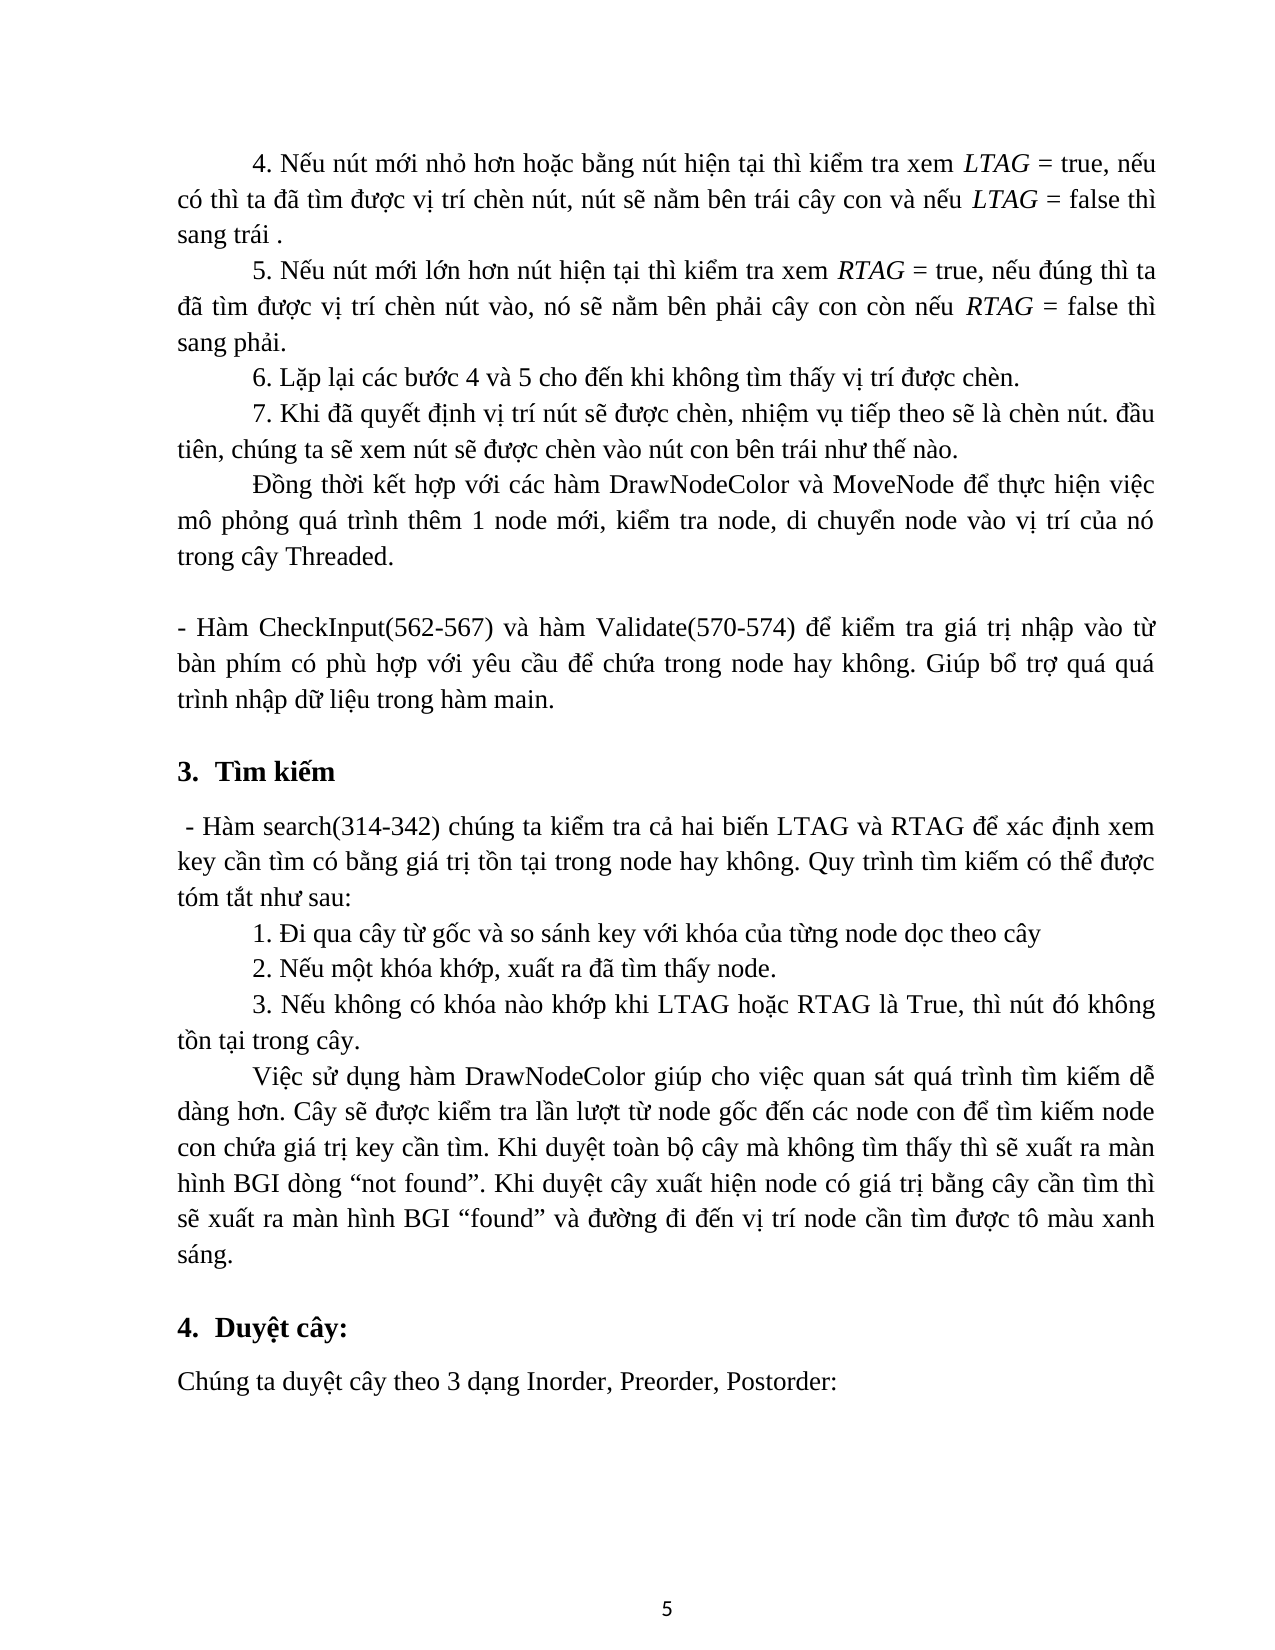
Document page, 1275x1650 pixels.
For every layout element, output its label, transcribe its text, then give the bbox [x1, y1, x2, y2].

text 1. Đi qua cây từ gốc và so sánh key với khóa của từng node dọc theo cây [177, 917, 1156, 948]
text 2. Nếu một khóa khớp, xuất ra đã tìm thấy node. [177, 952, 1156, 984]
text Đồng thời kết hợp với các hàm DrawNodeColor và MoveNode để thực hiện việc mô phỏng quá trình thêm 1 node mới, kiểm tra node, di chuyển node vào vị trí của nó trong cây Threaded. [177, 468, 1156, 571]
text 7. Khi đã quyết định vị trí nút sẽ được chèn, nhiệm vụ tiếp theo sẽ là chèn nút. đầu tiên, chúng ta sẽ xem nút sẽ được chèn vào nút con bên trái như thế nào. [177, 397, 1156, 464]
text 6. Lặp lại các bước 4 và 5 cho đến khi không tìm thấy vị trí được chèn. [177, 361, 1156, 392]
text Chúng ta duyệt cây theo 3 dạng Inorder, Preorder, Postorder: [177, 1365, 1156, 1396]
text 4. Nếu nút mới nhỏ hơn hoặc bằng nút hiện tại thì kiểm tra xem LTAG = true, nếu có thì ta đã tìm được vị trí chèn nút, nút sẽ nằm bên trái cây con và nếu LTAG = false thì sang trái . [177, 147, 1156, 249]
text - Hàm CheckInput(562-567) và hàm Validate(570-574) để kiểm tra giá trị nhập vào từ bàn phím có phù hợp với yêu cầu để chứa trong node hay không. Giúp bổ trợ quá quá trình nhập dữ liệu trong hàm main. [177, 611, 1156, 714]
text Việc sử dụng hàm DrawNodeColor giúp cho việc quan sát quá trình tìm kiếm dễ dàng hơn. Cây sẽ được kiểm tra lần lượt từ node gốc đến các node con để tìm kiếm node con chứa giá trị key cần tìm. Khi duyệt toàn bộ cây mà không tìm thấy thì sẽ xuất ra màn hình BGI dòng “not found”. Khi duyệt cây xuất hiện node có giá trị bằng cây cần tìm thì sẽ xuất ra màn hình BGI “found” và đường đi đến vị trí node cần tìm được tô màu xanh sáng. [177, 1060, 1156, 1269]
list Duyệt cây: [177, 1310, 1156, 1343]
list Tìm kiếm [177, 754, 1156, 788]
text 5. Nếu nút mới lớn hơn nút hiện tại thì kiểm tra xem RTAG = true, nếu đúng thì ta đã tìm được vị trí chèn nút vào, nó sẽ nằm bên phải cây con còn nếu RTAG = false thì sang phải. [177, 254, 1156, 357]
text 3. Nếu không có khóa nào khớp khi LTAG hoặc RTAG là True, thì nút đó không tồn tại trong cây. [177, 988, 1156, 1055]
text - Hàm search(314-342) chúng ta kiểm tra cả hai biến LTAG và RTAG để xác định xem key cần tìm có bằng giá trị tồn tại trong node hay không. Quy trình tìm kiếm có thể được tóm tắt như sau: [177, 809, 1156, 912]
